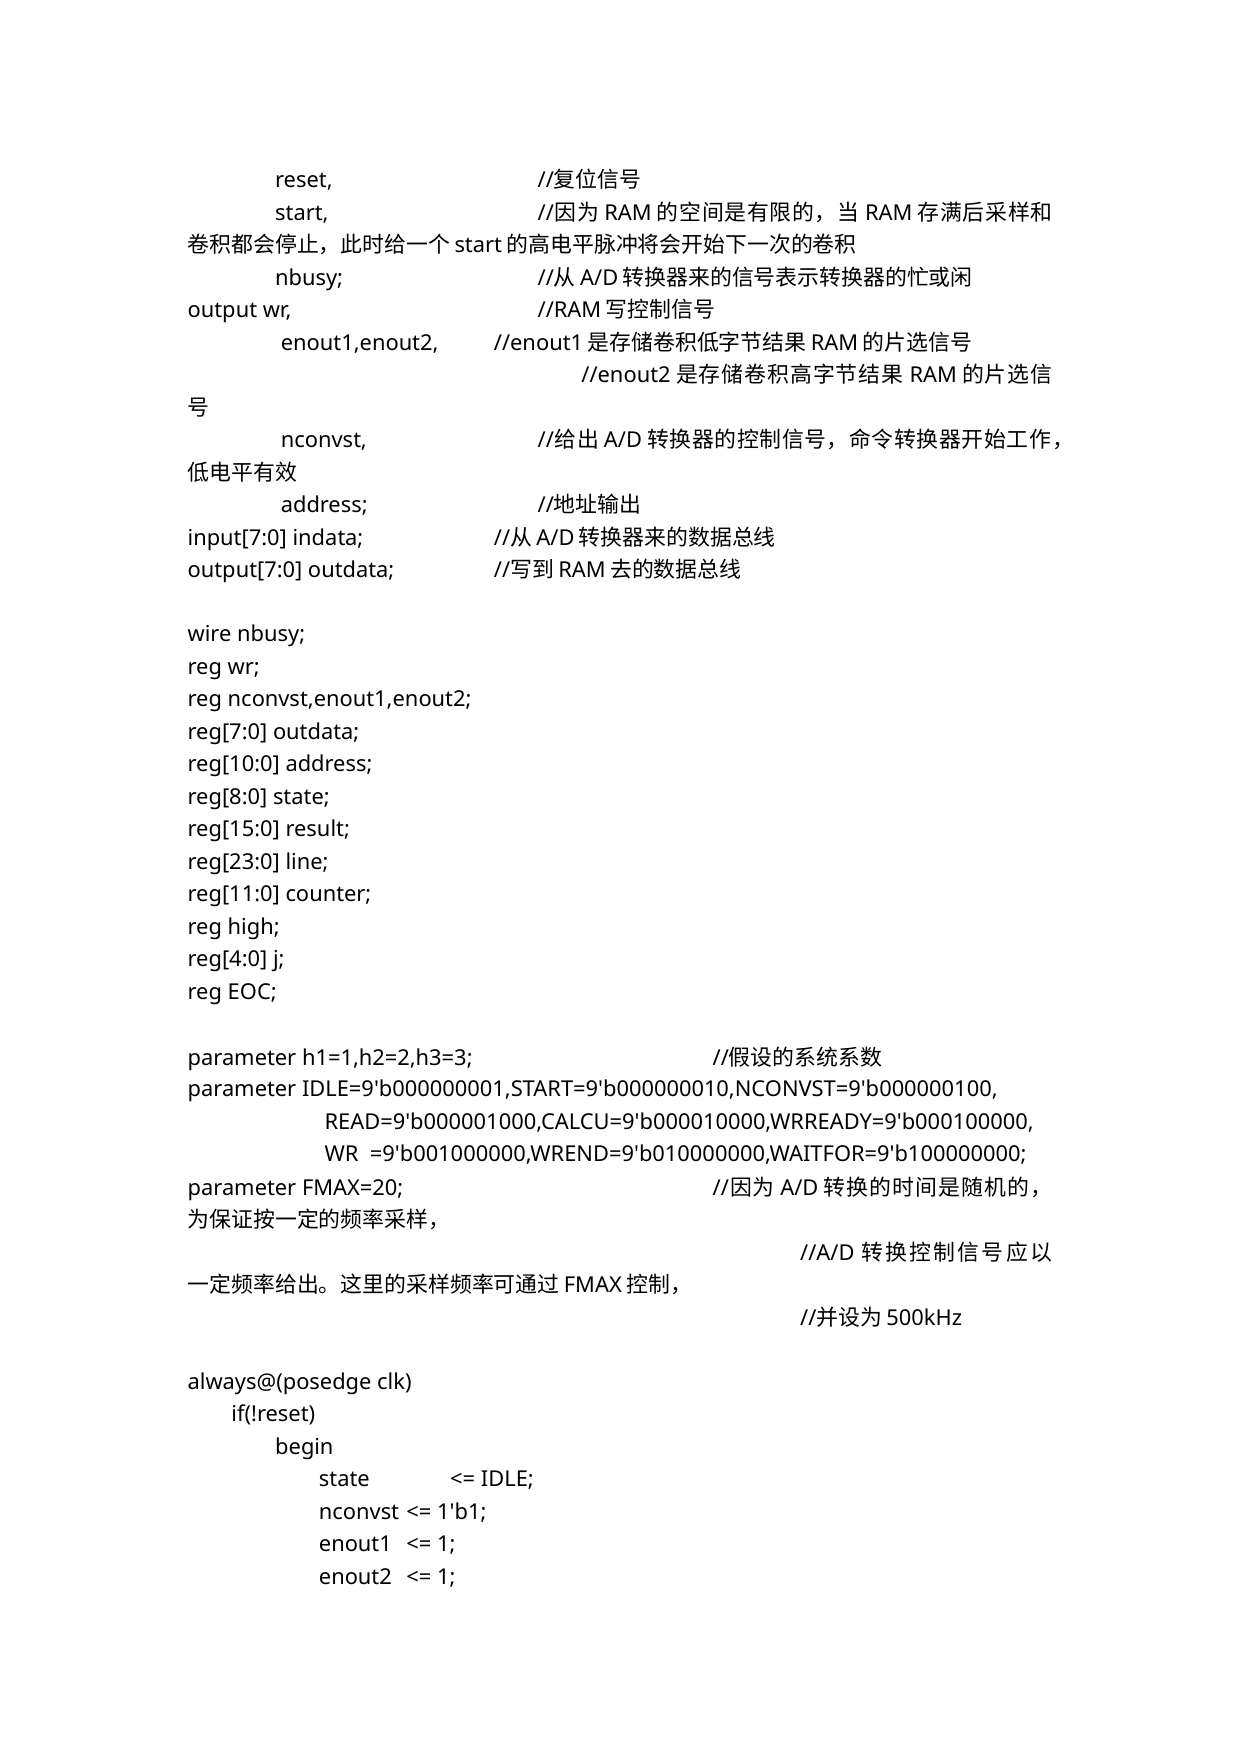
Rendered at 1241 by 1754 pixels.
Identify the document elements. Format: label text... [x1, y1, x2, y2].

text state <= IDLE; [187, 1462, 1053, 1494]
text address; //地址输出 [187, 487, 1053, 519]
text reg high; [187, 909, 1053, 942]
text READ=9'b000001000,CALCU=9'b000010000,WRREADY=9'b000100000, [187, 1104, 1053, 1137]
text output wr, //RAM写控制信号 [187, 292, 1053, 324]
text //并设为500kHz [187, 1299, 1053, 1332]
text enout1,enout2, //enout1是存储卷积低字节结果RAM的片选信号 [187, 324, 1053, 357]
text always@(posedge clk) [187, 1364, 1053, 1397]
text parameter FMAX=20; //因为A/D转换的时间是随机的，为保证按一定的频率采样， [187, 1169, 1053, 1234]
text enout2 <= 1; [187, 1559, 1053, 1592]
text start, //因为RAM的空间是有限的，当RAM存满后采样和卷积都会停止，此时给一个start的高电平脉冲将会开始下一次的卷积 [187, 194, 1053, 259]
text reg[15:0] result; [187, 812, 1053, 844]
text parameter IDLE=9'b000000001,START=9'b000000010,NCONVST=9'b000000100, [187, 1072, 1053, 1104]
text reg[7:0] outdata; [187, 714, 1053, 747]
text reg[8:0] state; [187, 779, 1053, 812]
text enout1 <= 1; [187, 1527, 1053, 1559]
text begin [187, 1429, 1053, 1462]
text input[7:0] indata; //从A/D转换器来的数据总线 [187, 519, 1053, 552]
text //enout2是存储卷积高字节结果RAM的片选信号 [187, 357, 1053, 422]
text if(!reset) [187, 1397, 1053, 1429]
text parameter h1=1,h2=2,h3=3; //假设的系统系数 [187, 1039, 1053, 1072]
text reg[10:0] address; [187, 747, 1053, 779]
text reg[4:0] j; [187, 942, 1053, 974]
text reg EOC; [187, 974, 1053, 1007]
text reg nconvst,enout1,enout2; [187, 682, 1053, 714]
text nbusy; //从A/D转换器来的信号表示转换器的忙或闲 [187, 259, 1053, 292]
text //A/D转换控制信号应以一定频率给出。这里的采样频率可通过FMAX控制， [187, 1234, 1053, 1299]
text nconvst, //给出A/D转换器的控制信号，命令转换器开始工作，低电平有效 [187, 422, 1053, 487]
text reg wr; [187, 649, 1053, 682]
text reset, //复位信号 [187, 162, 1053, 194]
text wire nbusy; [187, 617, 1053, 649]
text output[7:0] outdata; //写到RAM去的数据总线 [187, 552, 1053, 584]
text nconvst <= 1'b1; [187, 1494, 1053, 1527]
text reg[11:0] counter; [187, 877, 1053, 909]
text WR =9'b001000000,WREND=9'b010000000,WAITFOR=9'b100000000; [187, 1137, 1053, 1169]
text reg[23:0] line; [187, 844, 1053, 877]
